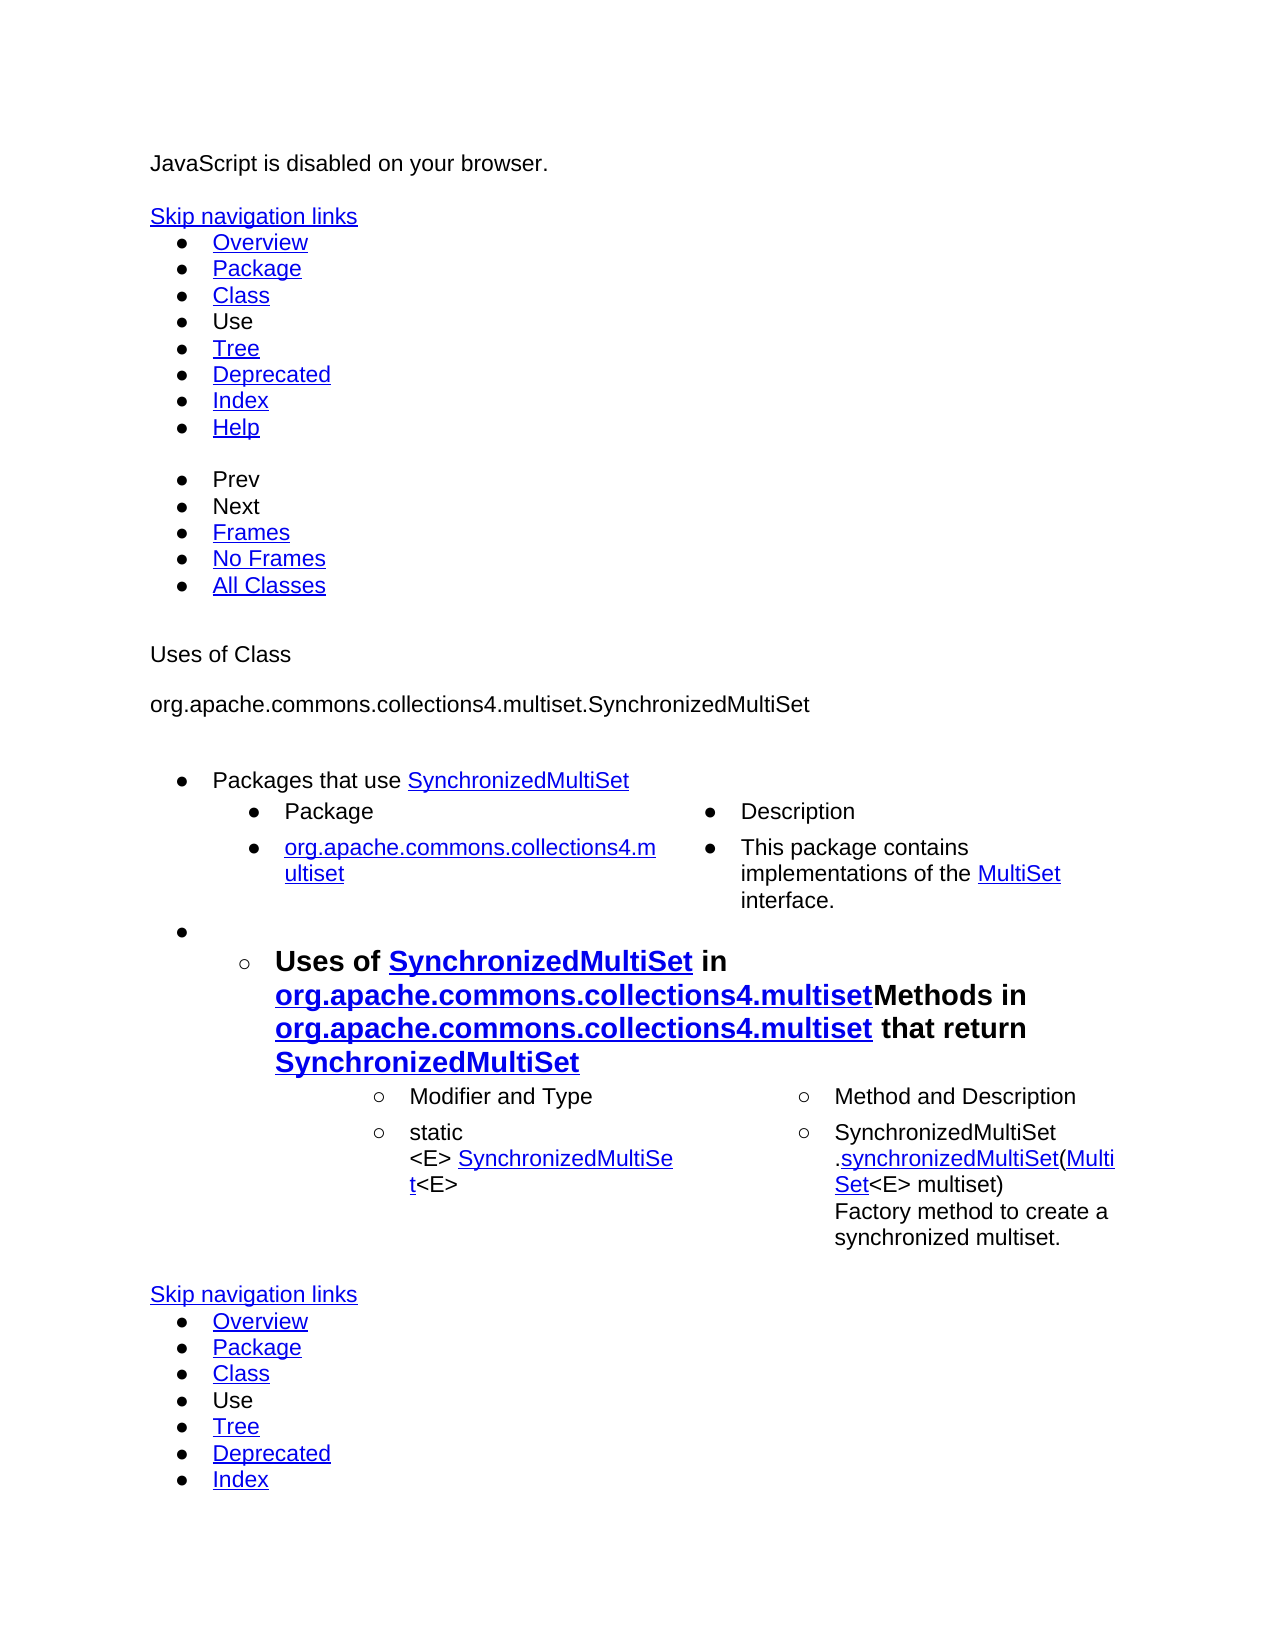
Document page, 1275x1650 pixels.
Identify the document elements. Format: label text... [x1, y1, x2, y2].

list Class [175, 282, 1125, 308]
list Packages that use SynchronizedMultiSet [175, 767, 1125, 793]
text Skip navigation links [150, 203, 1125, 229]
list Help [175, 413, 1125, 440]
list Package [175, 255, 1125, 282]
list Index [175, 1466, 1125, 1492]
list Overview [175, 229, 1125, 255]
table_cell static <E> SynchronizedMultiSet<E> [280, 1114, 705, 1255]
list No Frames [175, 545, 1125, 572]
table_header Method and Description [705, 1078, 1130, 1114]
list All Classes [175, 572, 1125, 598]
table_header Description [674, 794, 1130, 829]
list Tree [175, 334, 1125, 361]
table_cell org.apache.commons.collections4.multiset [217, 829, 673, 918]
list Overview [175, 1308, 1125, 1334]
table_header Modifier and Type [280, 1078, 705, 1114]
list Prev [175, 466, 1125, 493]
text Uses of Class [150, 641, 1125, 667]
list Frames [175, 519, 1125, 545]
list Use [175, 308, 1125, 334]
list Deprecated [175, 361, 1125, 387]
table_header Package [217, 794, 673, 829]
text org.apache.commons.collections4.multiset.SynchronizedMultiSet [150, 691, 1125, 717]
list Package [175, 1334, 1125, 1360]
list Tree [175, 1413, 1125, 1439]
list Index [175, 387, 1125, 413]
list Next [175, 493, 1125, 519]
list Class [175, 1360, 1125, 1387]
text Skip navigation links [150, 1281, 1125, 1308]
text JavaScript is disabled on your browser. [150, 150, 1125, 176]
table_cell SynchronizedMultiSet.synchronizedMultiSet(MultiSet<E> multiset) Factory method to create a synchronized multiset. [705, 1114, 1130, 1255]
table_cell This package contains implementations of the MultiSet interface. [674, 829, 1130, 918]
subtitle Uses of SynchronizedMultiSet in org.apache.commons.collections4.multisetMethods in org.apache.commons.collections4.multiset that return SynchronizedMultiSet [237, 944, 1125, 1078]
list Deprecated [175, 1439, 1125, 1466]
list Use [175, 1387, 1125, 1413]
